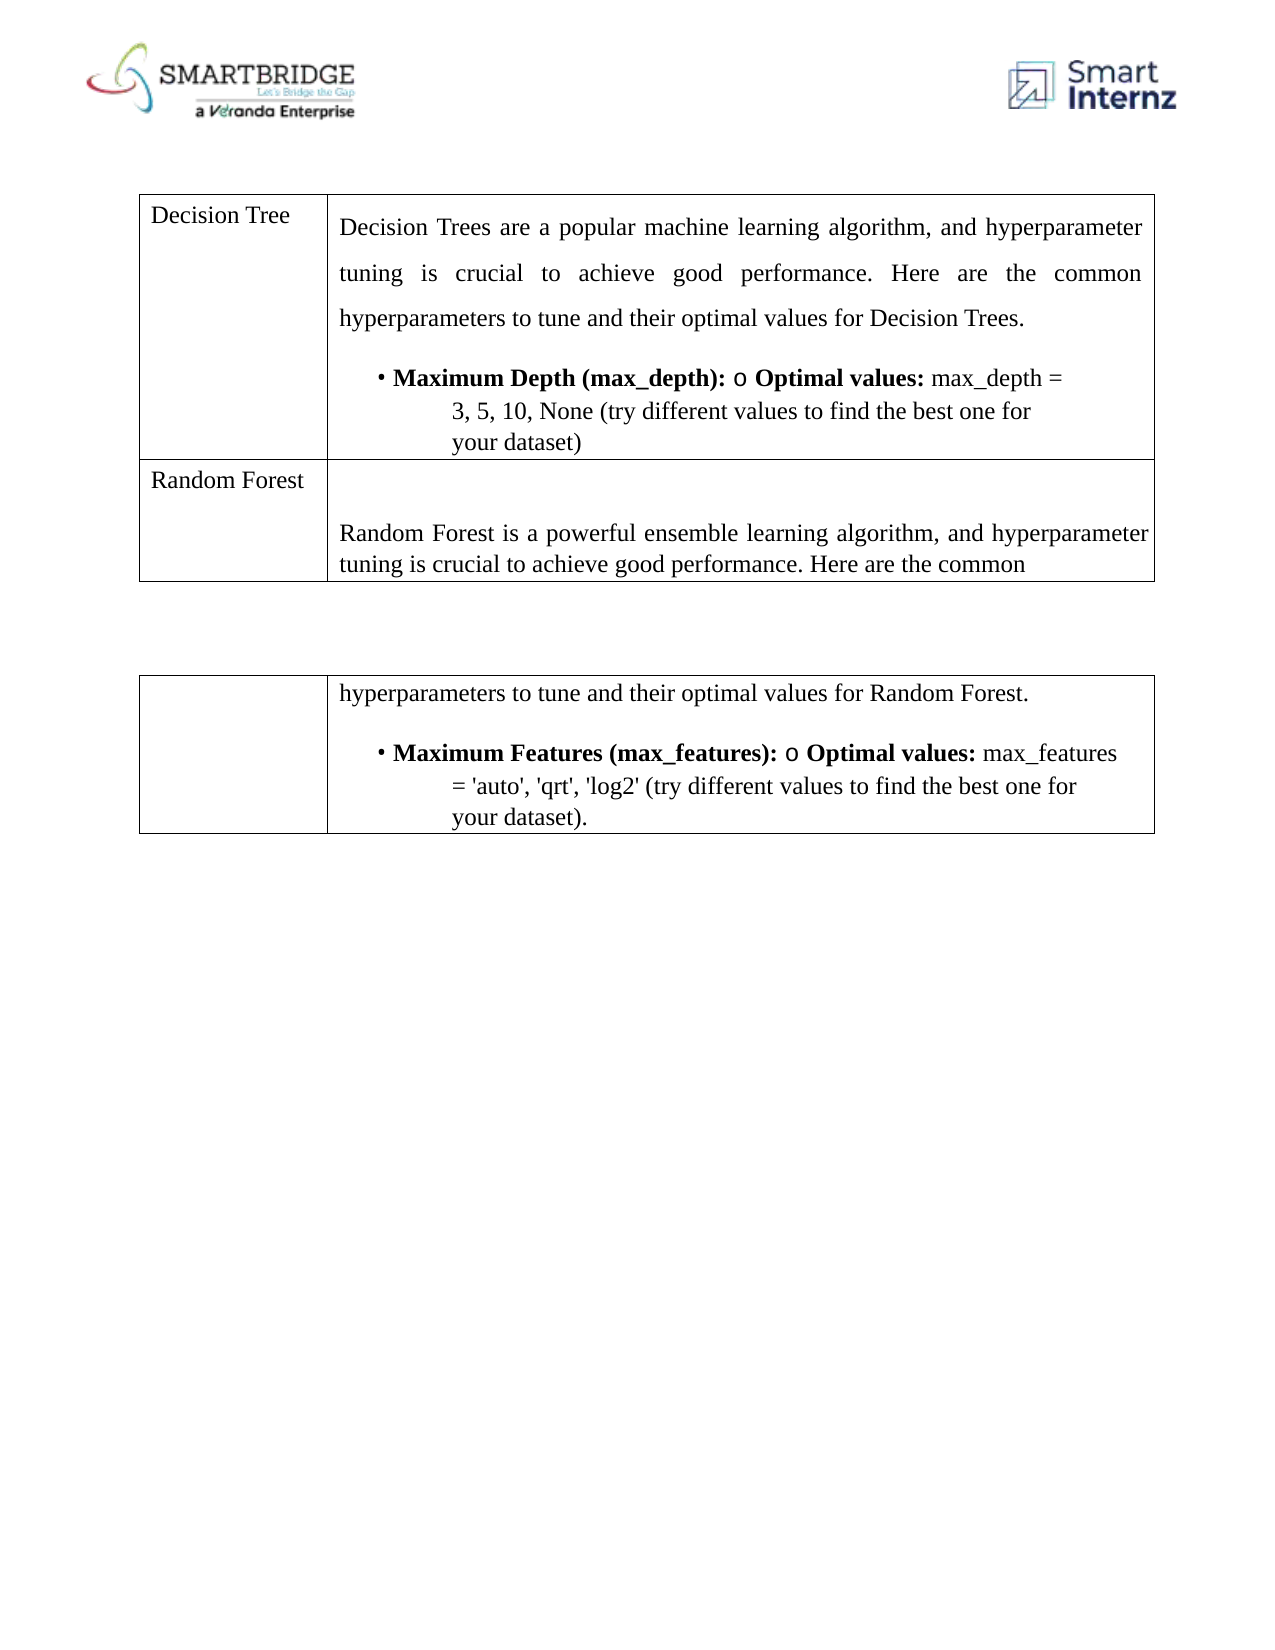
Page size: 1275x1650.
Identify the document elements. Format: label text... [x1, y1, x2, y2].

table_header hyperparameters to tune and their optimal values for Random Forest. • Maximum Features (max_features): o Optimal values: max_features = 'auto', 'qrt', 'log2' (try different values to find the best one for your dataset). [328, 676, 1154, 833]
table_cell Decision Tree [140, 195, 327, 459]
picture [73, 20, 370, 142]
table_header [140, 676, 327, 833]
picture [1004, 60, 1181, 109]
table_cell Random Forest is a powerful ensemble learning algorithm, and hyperparameter tuning is crucial to achieve good performance. Here are the common [328, 460, 1154, 581]
table_cell Random Forest [140, 460, 327, 581]
table_cell Decision Trees are a popular machine learning algorithm, and hyperparameter tuning is crucial to achieve good performance. Here are the common hyperparameters to tune and their optimal values for Decision Trees. • Maximum Depth (max_depth): o Optimal values: max_depth = 3, 5, 10, None (try different values to find the best one for your dataset) [328, 195, 1154, 459]
